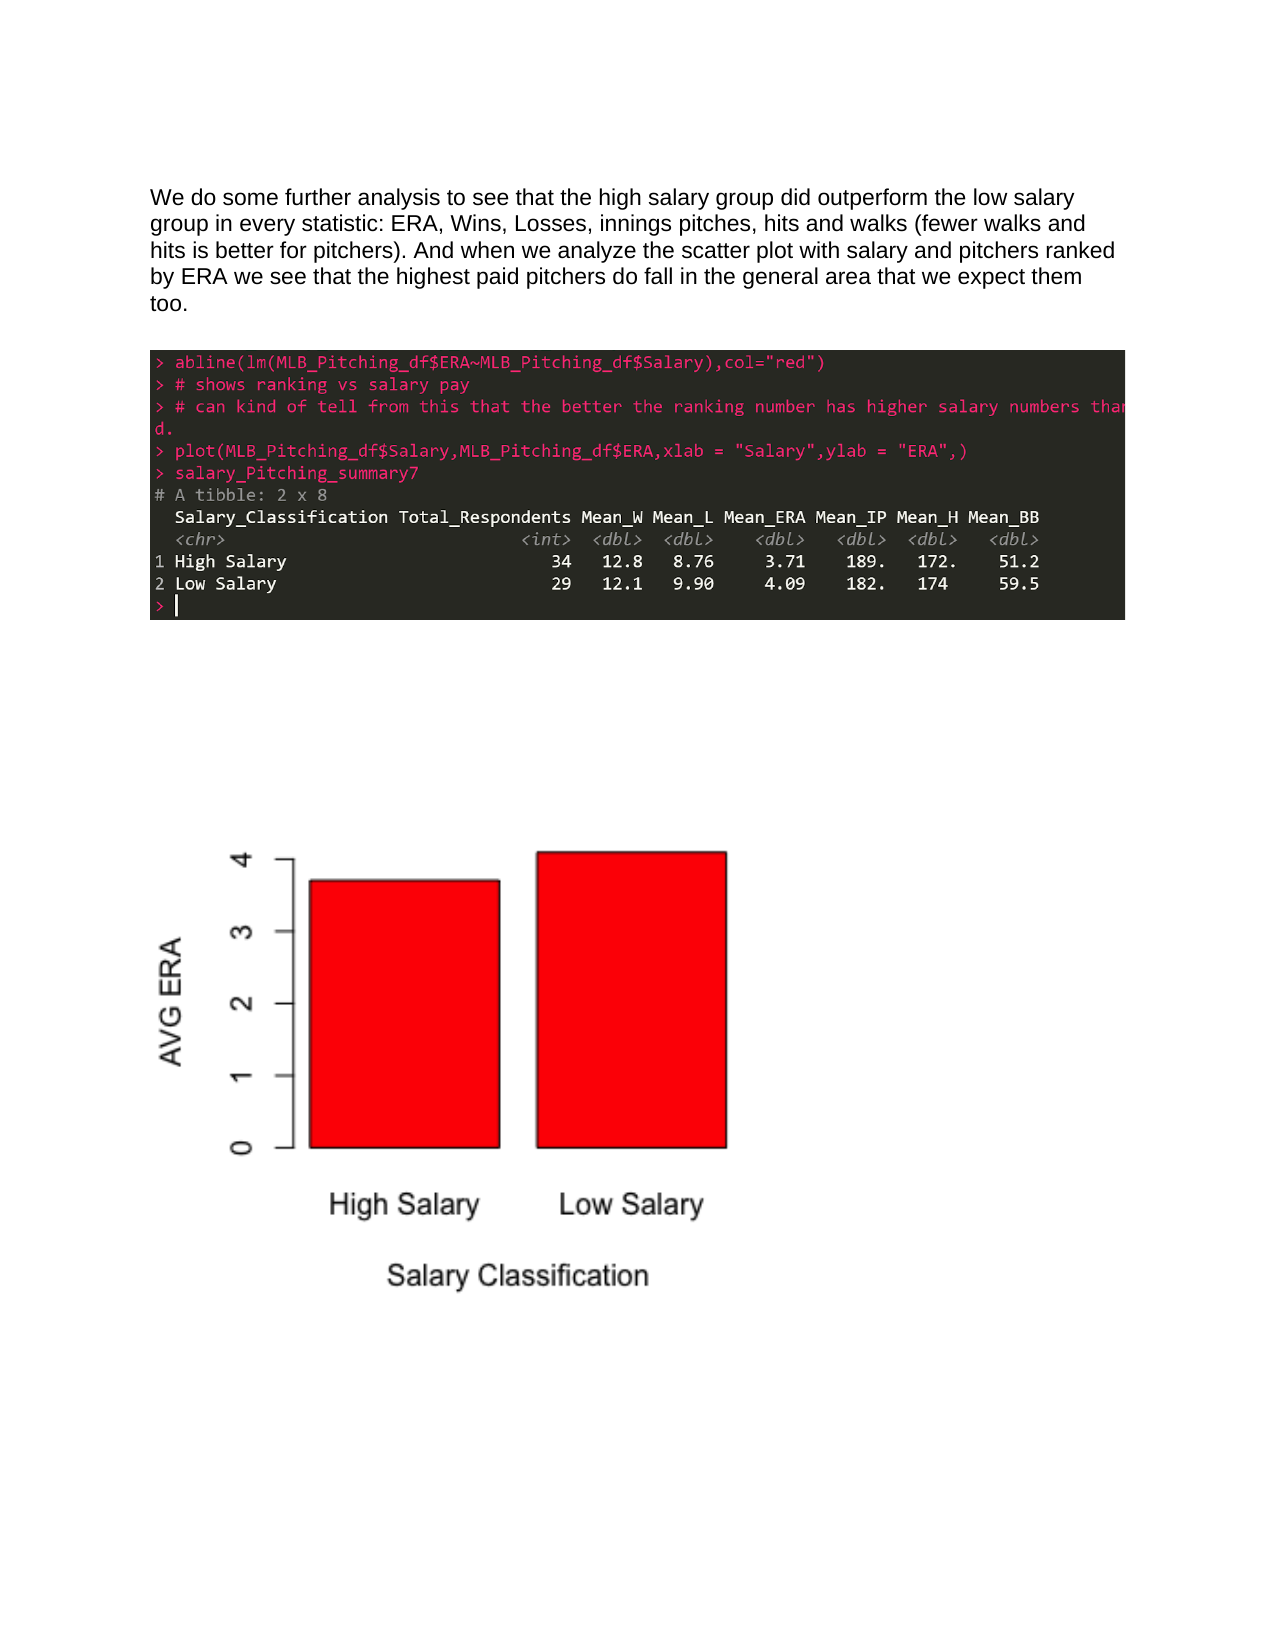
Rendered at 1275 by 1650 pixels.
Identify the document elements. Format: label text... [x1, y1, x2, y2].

picture [150, 709, 817, 1330]
text We do some further analysis to see that the high salary group did outperform the low salary group in every statistic: ERA, Wins, Losses, innings pitches, hits and walks (fewer walks and hits is better for pitchers). And when we analyze the scatter plot with salary and pitchers ranked by ERA we see that the highest paid pitchers do fall in the general area that we expect them too. [150, 184, 1125, 316]
picture [150, 350, 1125, 620]
